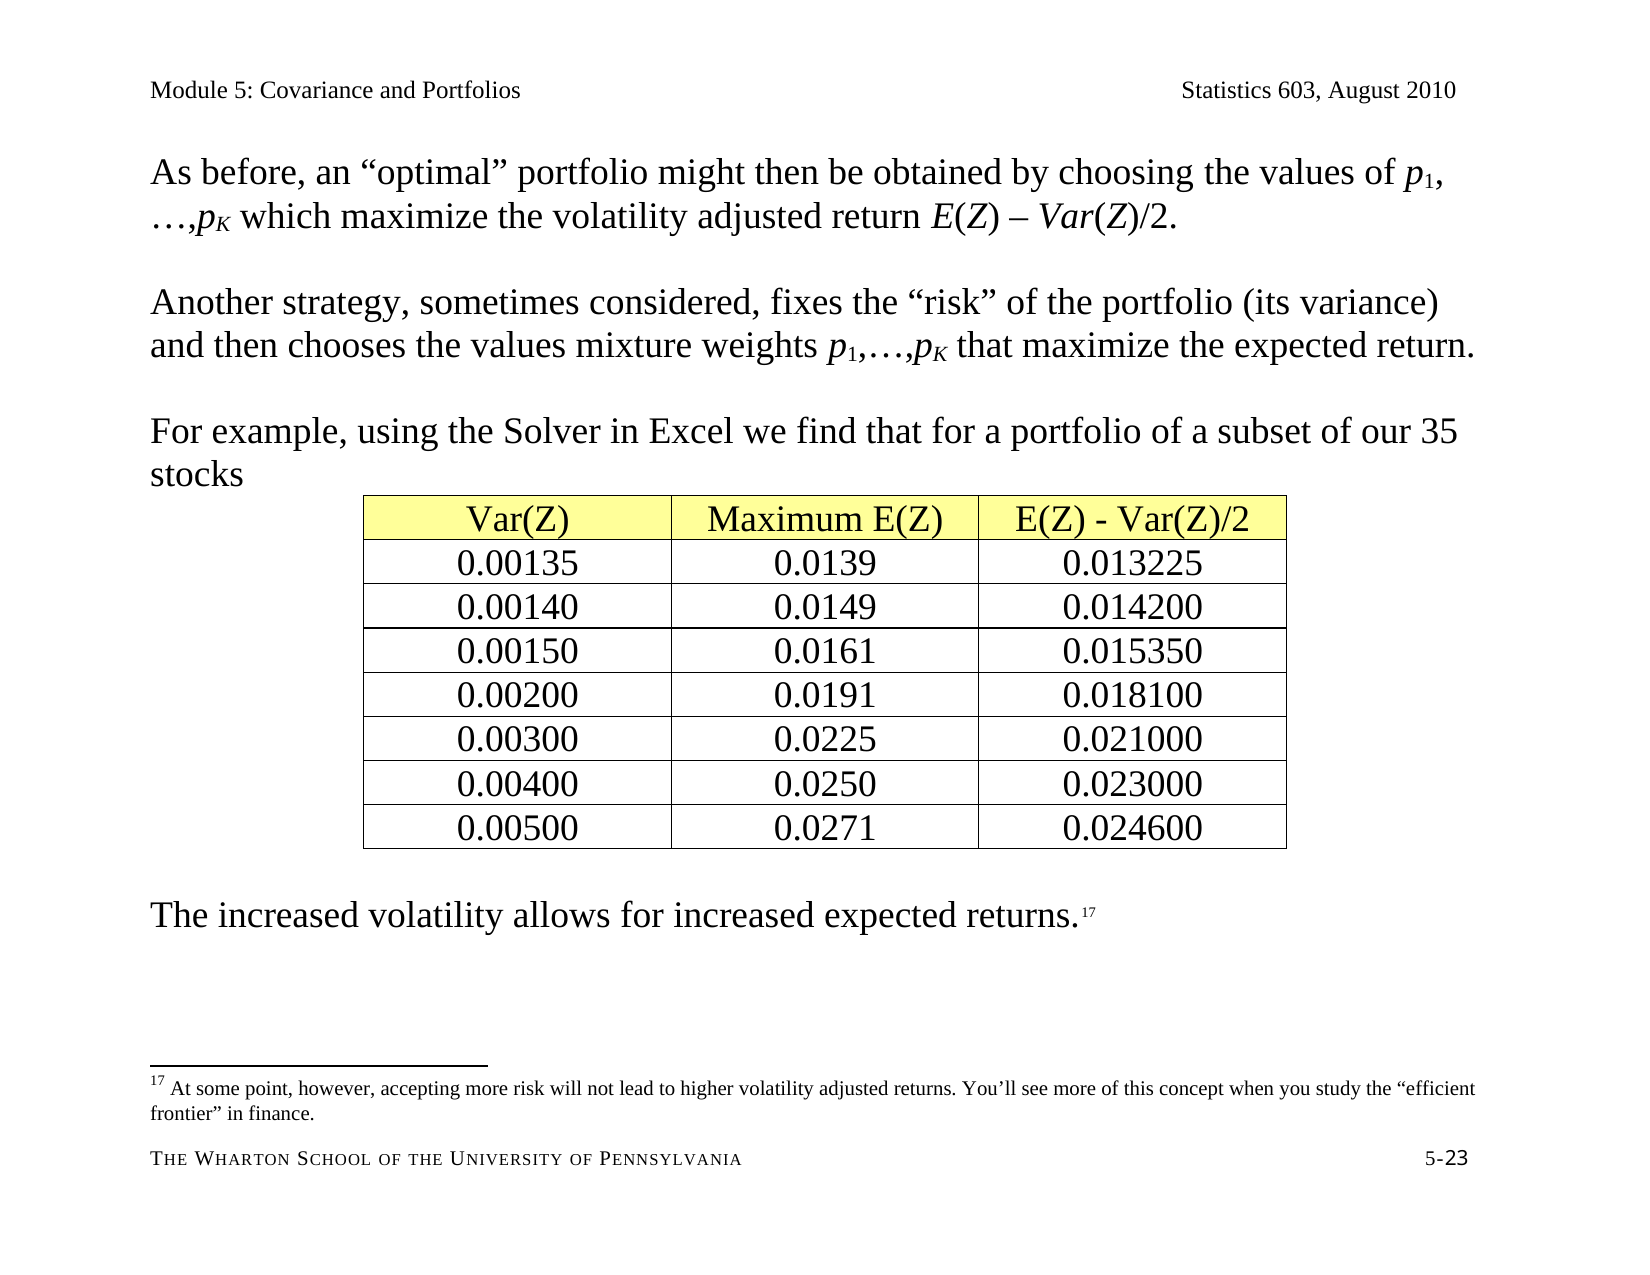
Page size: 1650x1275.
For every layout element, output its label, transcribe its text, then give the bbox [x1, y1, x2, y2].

table_cell 0.00200 [364, 673, 671, 716]
table_cell 0.013225 [979, 540, 1286, 583]
text For example, using the Solver in Excel we find that for a portfolio of a subset of our 35 stocks [150, 409, 1500, 495]
table_cell 0.015350 [979, 629, 1286, 672]
table_cell 0.014200 [979, 584, 1286, 627]
table_cell 0.0250 [672, 761, 978, 804]
table_header Var(Z) [364, 496, 671, 539]
table_cell 0.0149 [672, 584, 978, 627]
table_cell 0.023000 [979, 761, 1286, 804]
text Another strategy, sometimes considered, fixes the “risk” of the portfolio (its variance) and then chooses the values mixture weights p1,…,pK that maximize the expected return. [150, 279, 1500, 366]
table_cell 0.0225 [672, 717, 978, 760]
table_header Maximum E(Z) [672, 496, 978, 539]
table_cell 0.021000 [979, 717, 1286, 760]
table_cell 0.018100 [979, 673, 1286, 716]
table_cell 0.00150 [364, 629, 671, 672]
table_cell 0.0161 [672, 629, 978, 672]
table_cell 0.00300 [364, 717, 671, 760]
table_header E(Z) - Var(Z)/2 [979, 496, 1286, 539]
table_cell 0.00500 [364, 805, 671, 848]
table_cell 0.0191 [672, 673, 978, 716]
text The increased volatility allows for increased expected returns. [150, 892, 1500, 936]
table_cell 0.0139 [672, 540, 978, 583]
table_cell 0.00400 [364, 761, 671, 804]
table_cell 0.0271 [672, 805, 978, 848]
table_cell 0.024600 [979, 805, 1286, 848]
text As before, an “optimal” portfolio might then be obtained by choosing the values of p1,…,pK which maximize the volatility adjusted return E(Z) – Var(Z)/2. [150, 150, 1500, 236]
table_cell 0.00135 [364, 540, 671, 583]
table_cell 0.00140 [364, 584, 671, 627]
